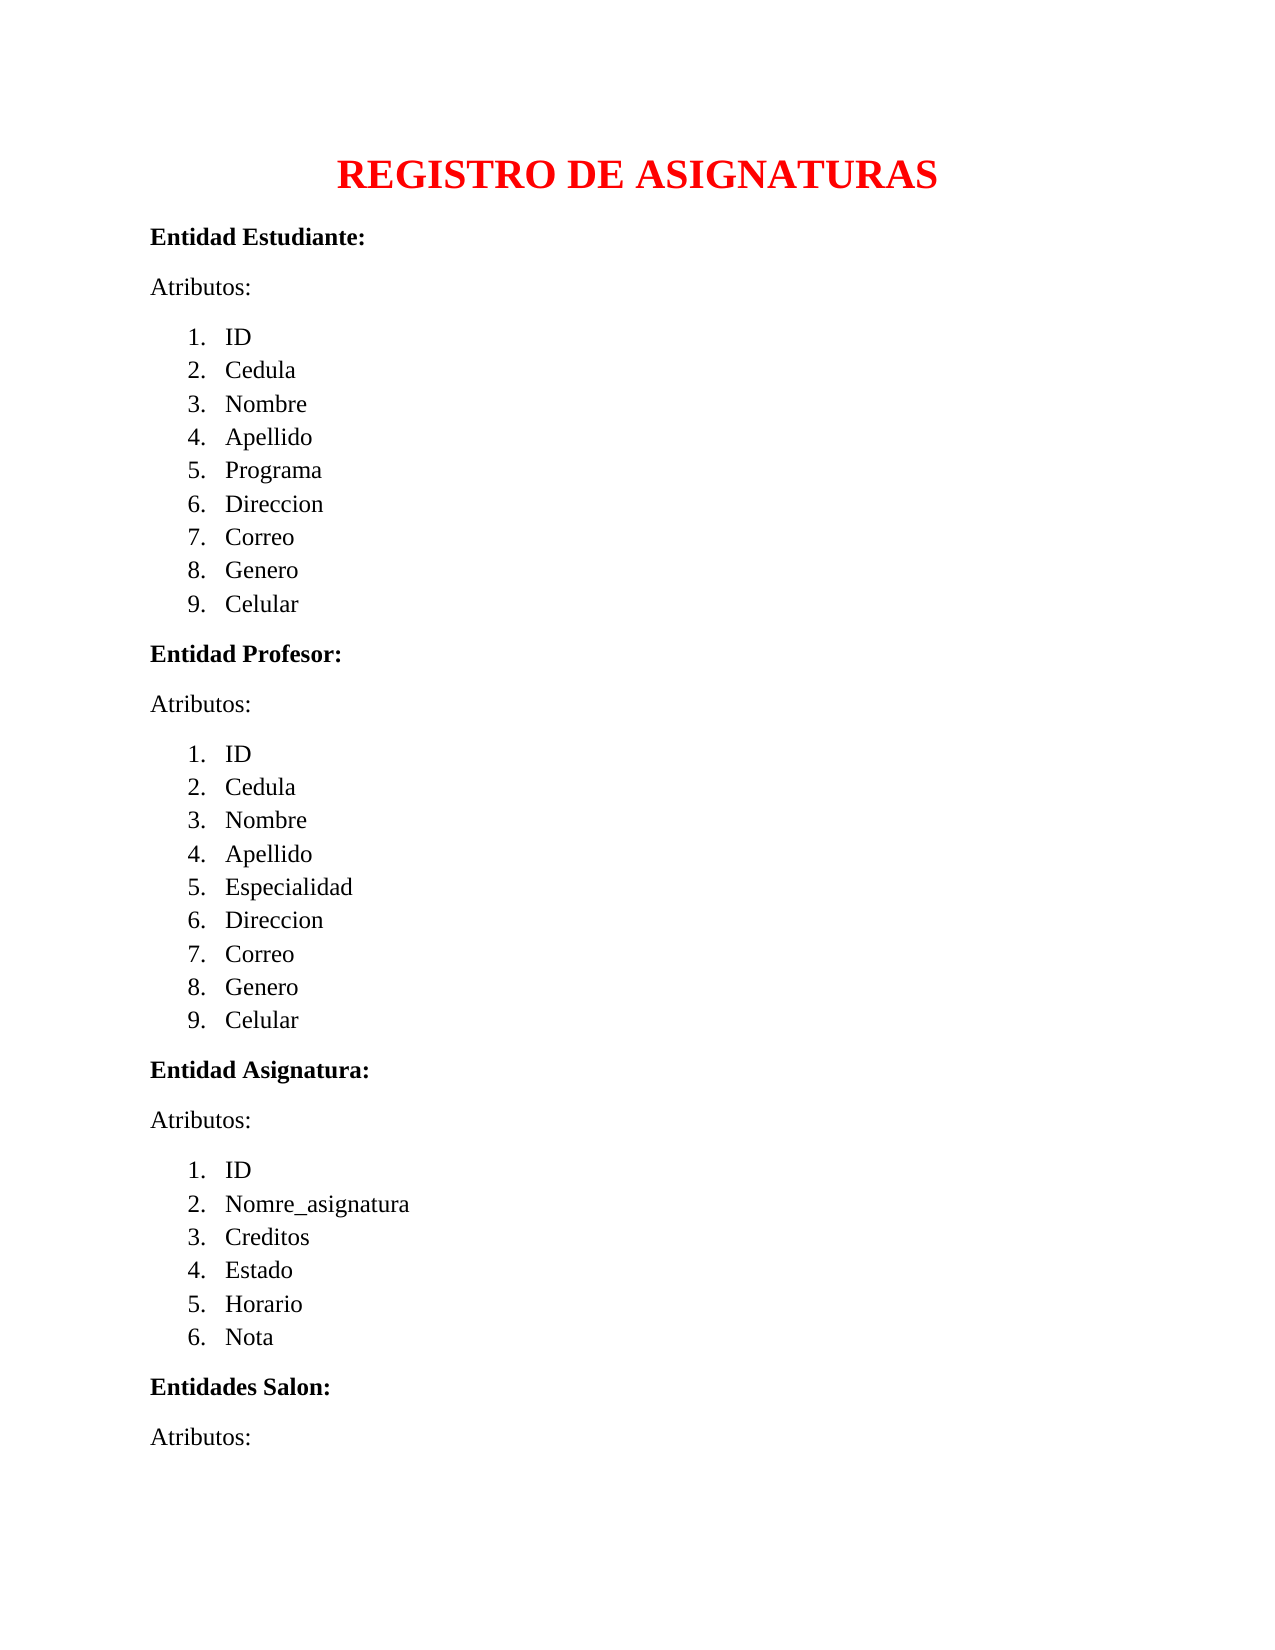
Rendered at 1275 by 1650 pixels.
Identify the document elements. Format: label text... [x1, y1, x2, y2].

text REGISTRO DE ASIGNATURAS [150, 150, 1125, 198]
text Atributos: [150, 1106, 1125, 1134]
list Celular [187, 589, 1125, 618]
list Nombre [187, 806, 1125, 834]
list Genero [187, 972, 1125, 1001]
list ID [187, 1156, 1125, 1184]
text Atributos: [150, 1422, 1125, 1451]
list Apellido [187, 422, 1125, 451]
text Entidad Asignatura: [150, 1056, 1125, 1084]
list Celular [187, 1006, 1125, 1034]
list Creditos [187, 1222, 1125, 1251]
text Atributos: [150, 689, 1125, 718]
list Correo [187, 522, 1125, 551]
list Correo [187, 939, 1125, 968]
list Genero [187, 556, 1125, 584]
list Direccion [187, 906, 1125, 934]
list ID [187, 739, 1125, 768]
list Nombre [187, 389, 1125, 418]
list Nomre_asignatura [187, 1189, 1125, 1218]
list Apellido [187, 839, 1125, 868]
list Estado [187, 1256, 1125, 1284]
list Cedula [187, 356, 1125, 384]
list Nota [187, 1322, 1125, 1351]
list Programa [187, 456, 1125, 484]
list Direccion [187, 489, 1125, 518]
list ID [187, 322, 1125, 351]
text Entidad Profesor: [150, 639, 1125, 668]
text Atributos: [150, 272, 1125, 301]
list Cedula [187, 772, 1125, 801]
text Entidades Salon: [150, 1372, 1125, 1401]
text Entidad Estudiante: [150, 222, 1125, 251]
list Horario [187, 1289, 1125, 1318]
list Especialidad [187, 872, 1125, 901]
